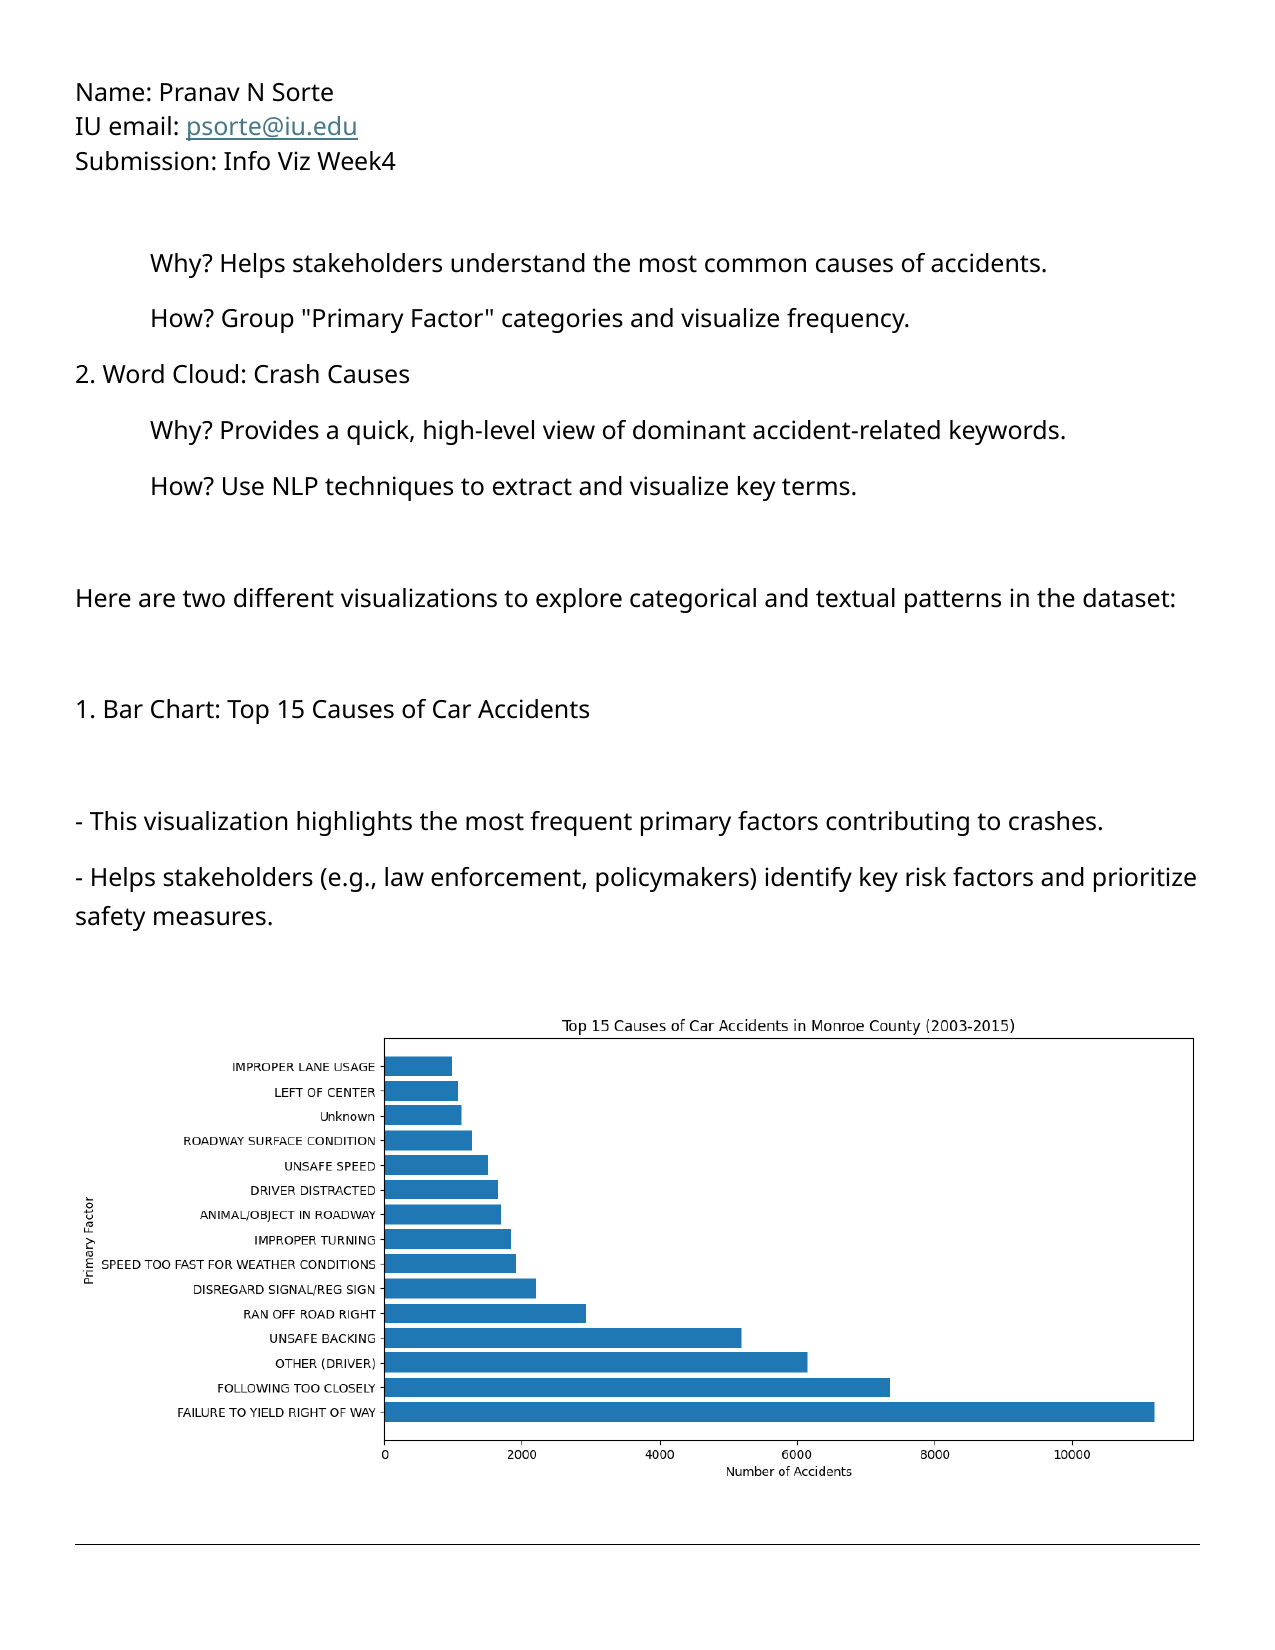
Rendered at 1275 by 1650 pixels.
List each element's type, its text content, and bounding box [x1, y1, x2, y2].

picture [75, 1010, 1200, 1486]
text Why? Helps stakeholders understand the most common causes of accidents. [75, 245, 1200, 279]
text How? Group "Primary Factor" categories and visualize frequency. [75, 301, 1200, 335]
text - This visualization highlights the most frequent primary factors contributing to crashes. [75, 804, 1200, 838]
text - Helps stakeholders (e.g., law enforcement, policymakers) identify key risk factors and prioritize safety measures. [75, 859, 1200, 933]
text Here are two different visualizations to explore categorical and textual patterns in the dataset: [75, 580, 1200, 614]
text 1. Bar Chart: Top 15 Causes of Car Accidents [75, 692, 1200, 726]
text 2️. Word Cloud: Crash Causes [75, 357, 1200, 391]
text Why? Provides a quick, high-level view of dominant accident-related keywords. [75, 413, 1200, 447]
text How? Use NLP techniques to extract and visualize key terms. [75, 469, 1200, 503]
